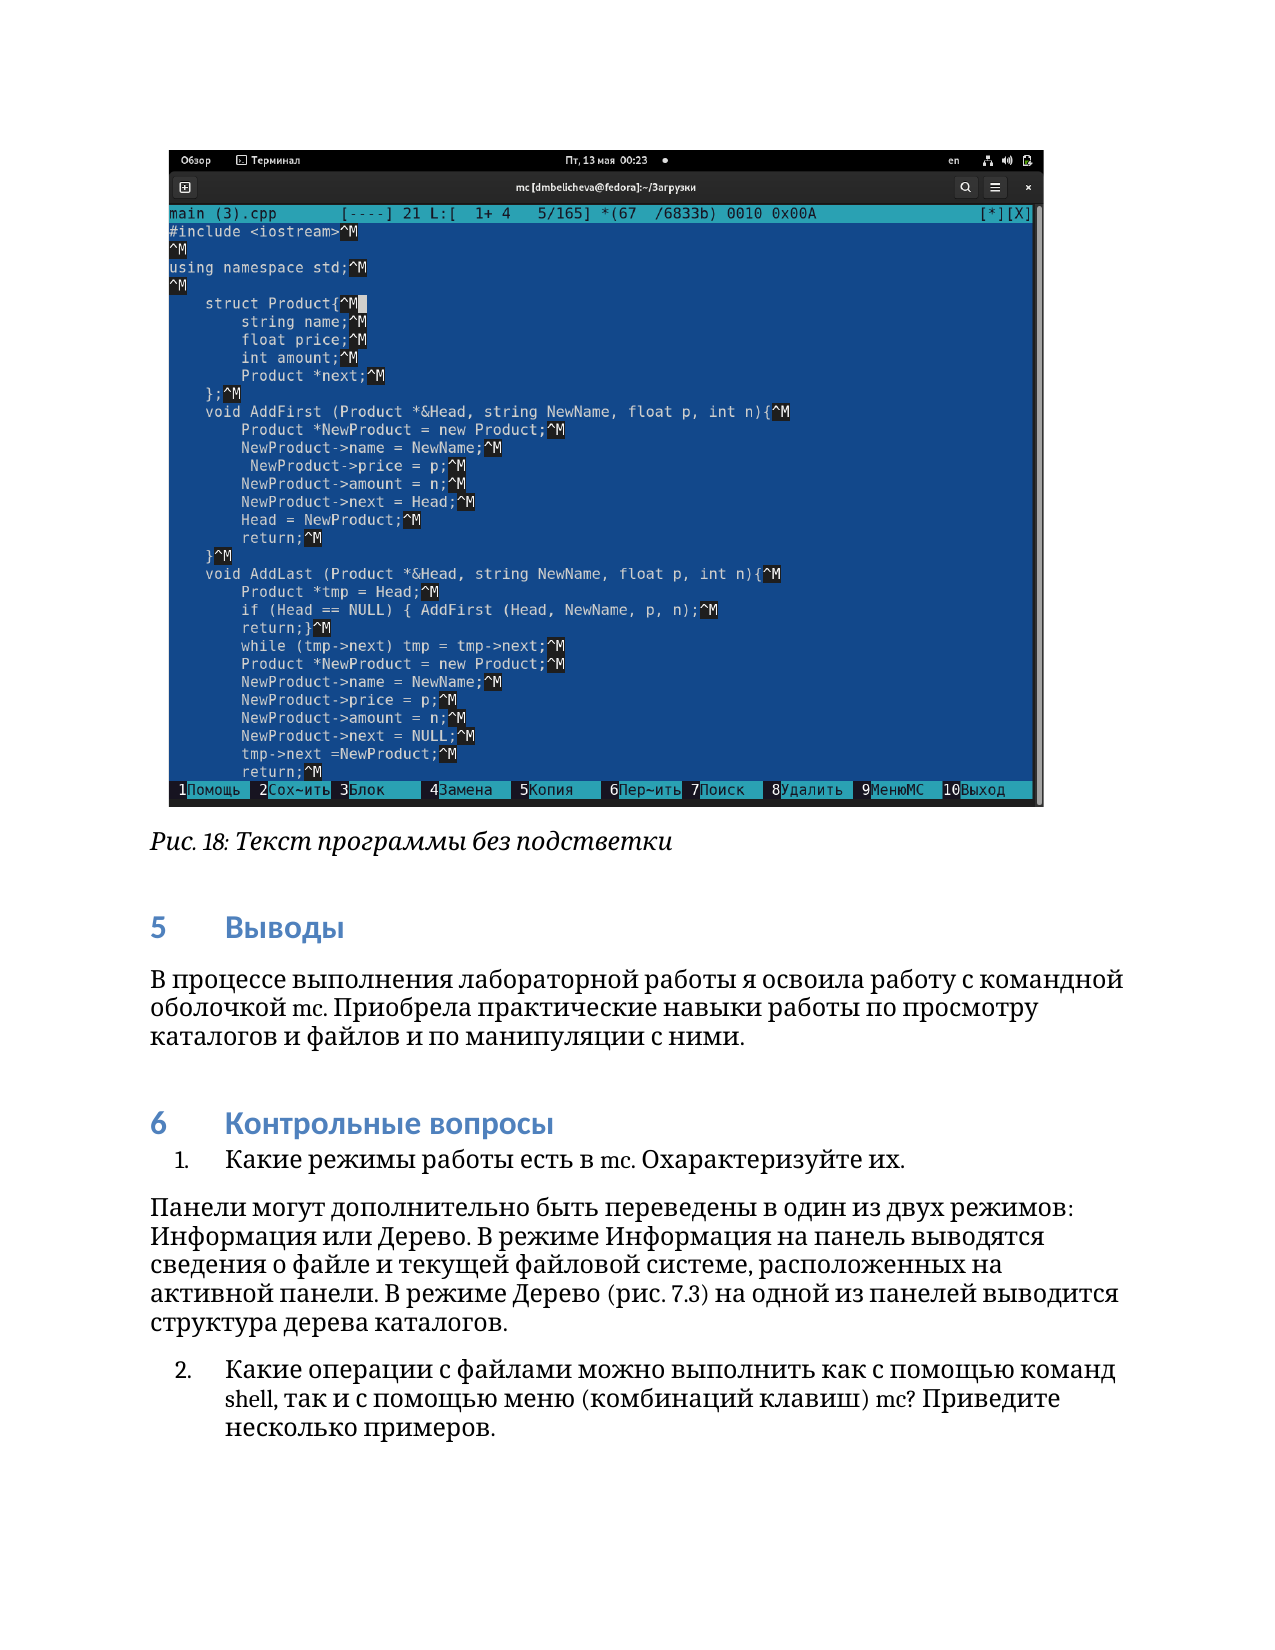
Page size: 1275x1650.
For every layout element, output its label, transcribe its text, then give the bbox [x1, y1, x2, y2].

text Рис. 18: Текст программы без подстветки [150, 827, 1125, 856]
list Какие операции с файлами можно выполнить как с помощью команд shell, так и с помощью меню (комбинаций клавиш) mc? Приведите несколько примеров. [175, 1356, 1125, 1443]
picture [168, 150, 1044, 807]
list Какие режимы работы есть в mc. Охарактеризуйте их. [175, 1146, 1125, 1175]
subtitle 5 Выводы [150, 906, 1125, 947]
text Панели могут дополнительно быть переведены в один из двух режимов: Информация или Дерево. В режиме Информация на панель выводятся сведения о файле и текущей файловой системе, расположенных на активной панели. В режиме Дерево (рис. 7.3) на одной из панелей выводится структура дерева каталогов. [150, 1194, 1125, 1338]
subtitle 6 Контрольные вопросы [150, 1102, 1125, 1143]
text В процессе выполнения лабораторной работы я освоила работу с командной оболочкой mc. Приобрела практические навыки работы по просмотру каталогов и файлов и по манипуляции с ними. [150, 966, 1125, 1052]
